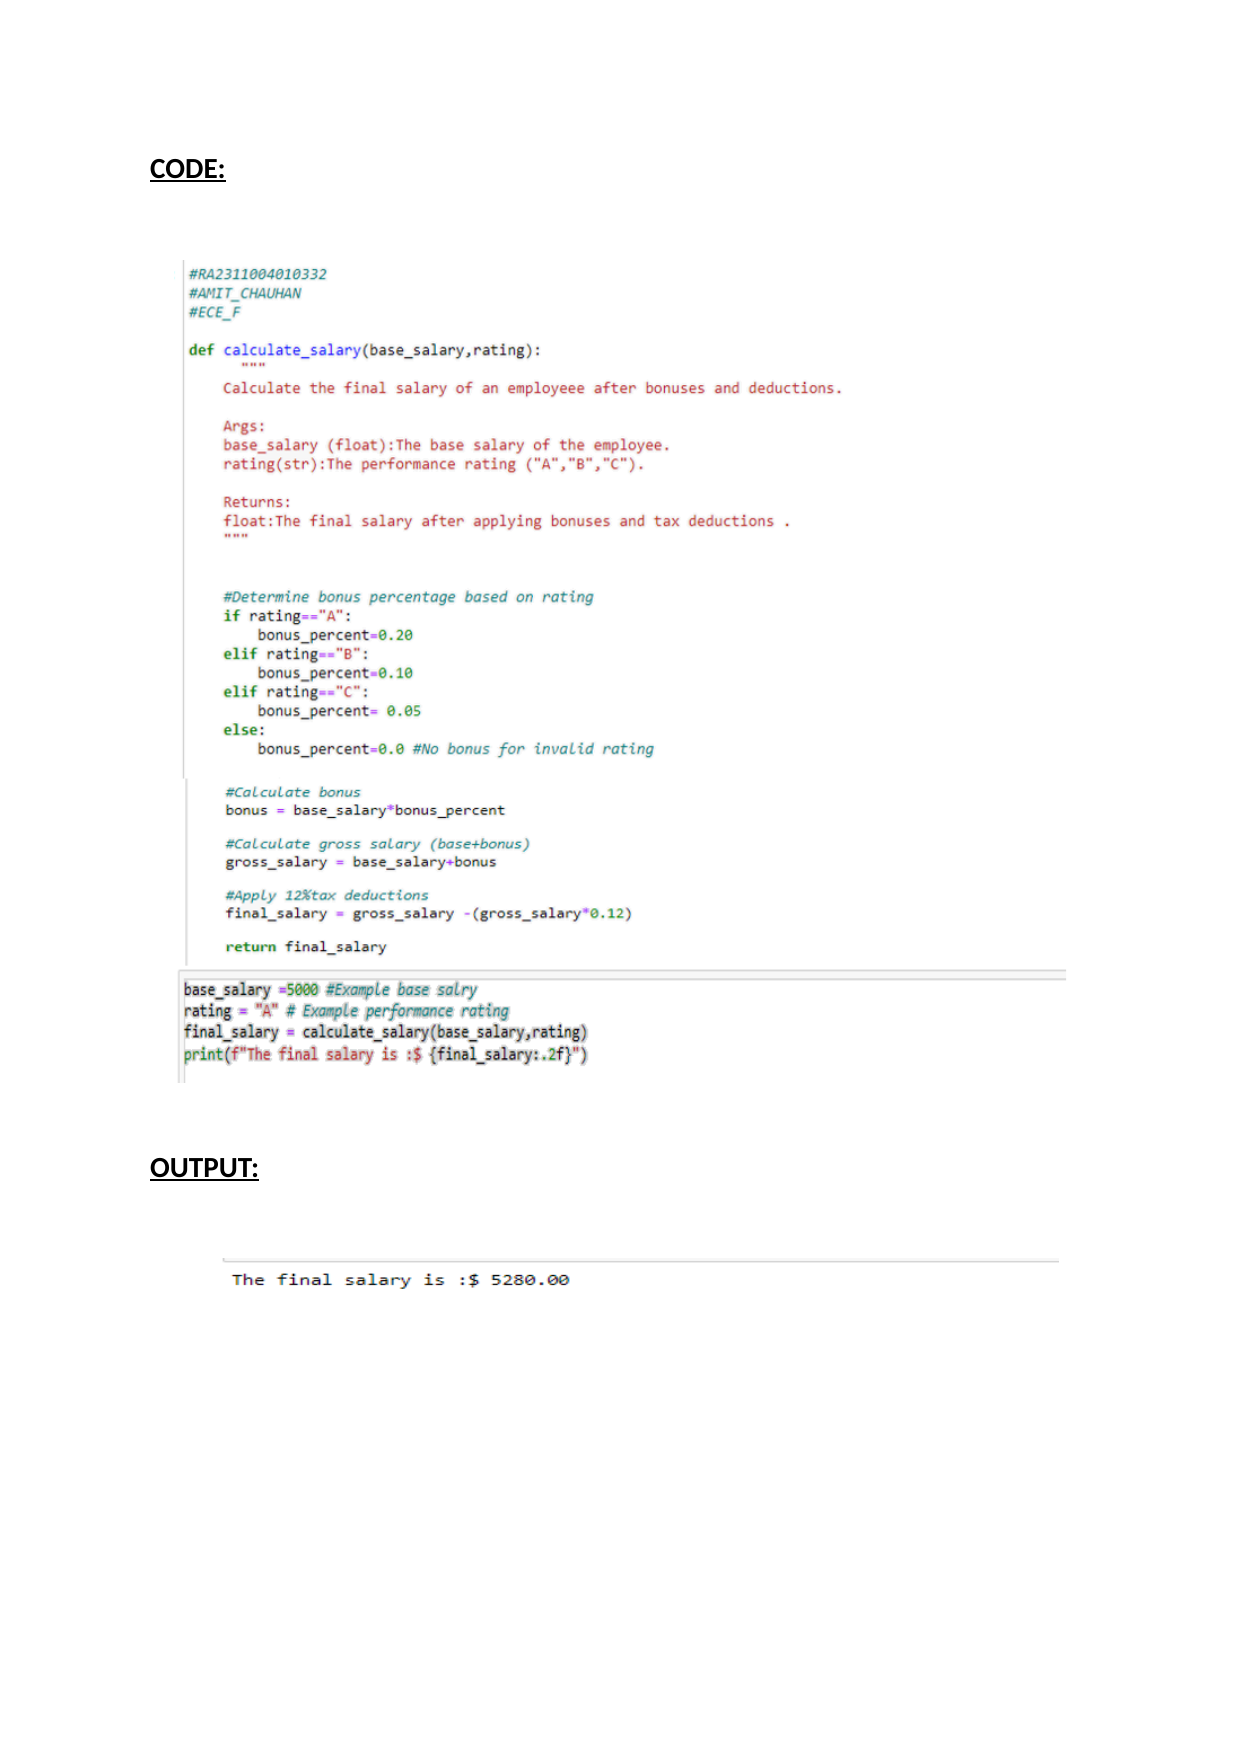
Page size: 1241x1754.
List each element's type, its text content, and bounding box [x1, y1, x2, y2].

text OUTPUT: [150, 1149, 1090, 1184]
picture [174, 260, 1067, 1083]
text CODE: [150, 150, 1090, 186]
picture [186, 1258, 1059, 1316]
